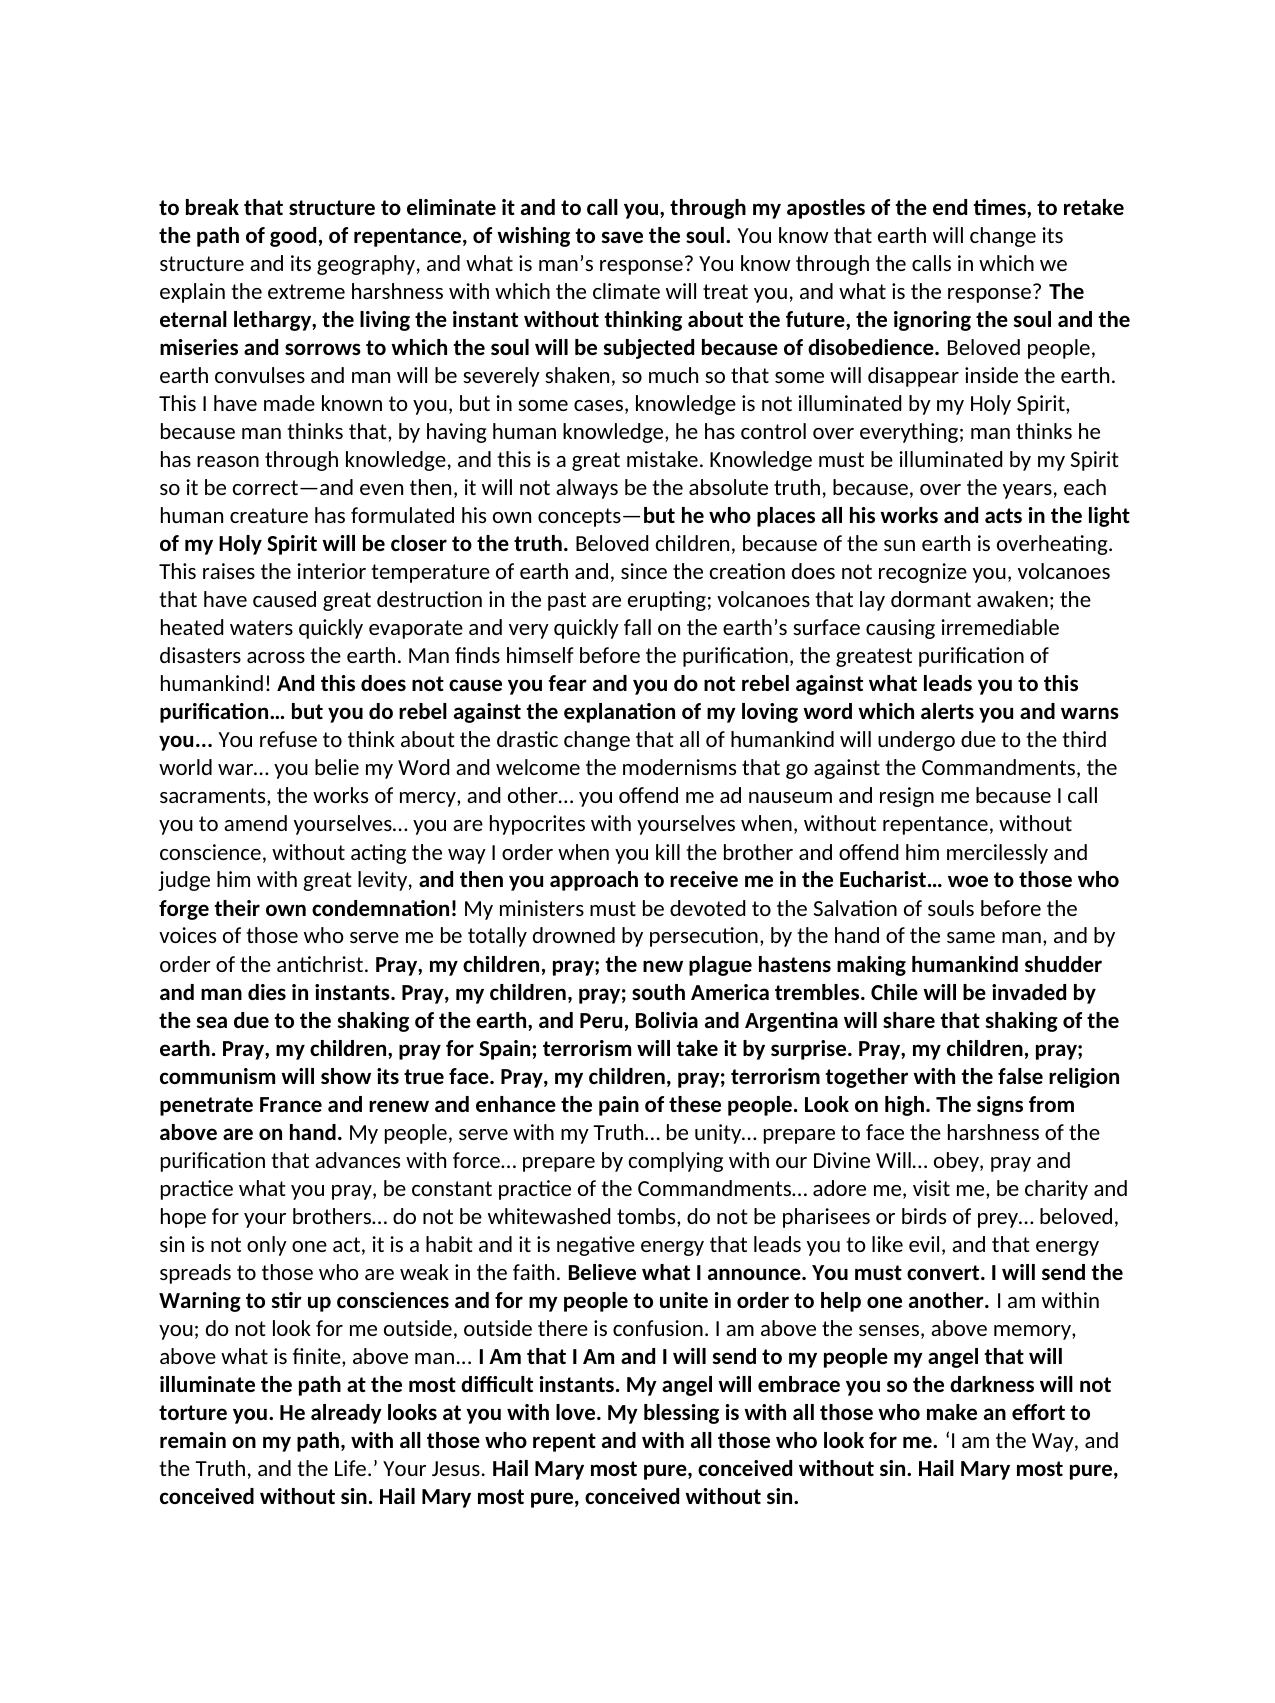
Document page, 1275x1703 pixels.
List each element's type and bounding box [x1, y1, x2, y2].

text [159, 193, 1133, 1510]
